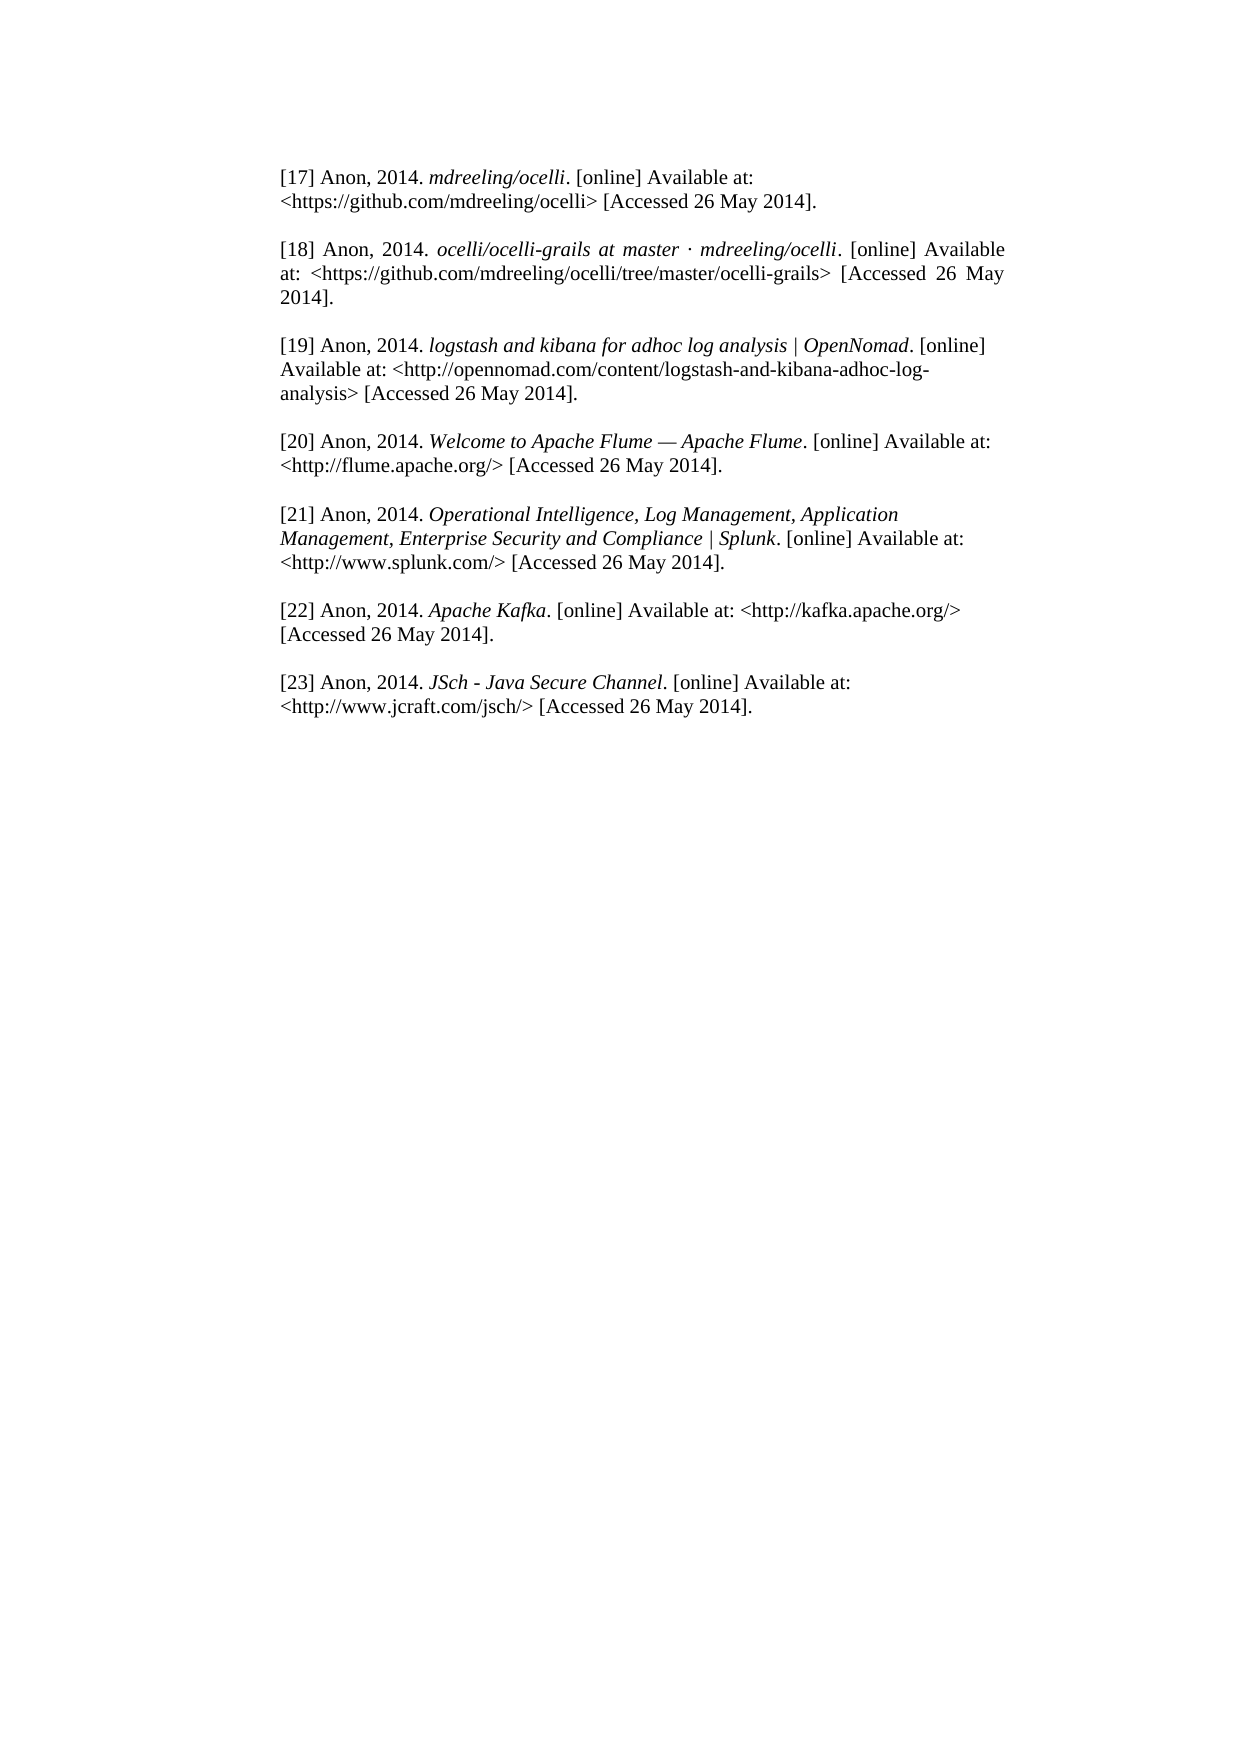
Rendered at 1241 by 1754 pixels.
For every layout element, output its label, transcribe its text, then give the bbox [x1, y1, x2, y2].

text [22] Anon, 2014. Apache Kafka. [online] Available at: <http://kafka.apache.org/> [Accessed 26 May 2014]. [280, 598, 1005, 646]
text [23] Anon, 2014. JSch - Java Secure Channel. [online] Available at: <http://www.jcraft.com/jsch/> [Accessed 26 May 2014]. [280, 670, 1005, 718]
text [20] Anon, 2014. Welcome to Apache Flume — Apache Flume. [online] Available at: <http://flume.apache.org/> [Accessed 26 May 2014]. [280, 429, 1005, 477]
text [21] Anon, 2014. Operational Intelligence, Log Management, Application Management, Enterprise Security and Compliance | Splunk. [online] Available at: <http://www.splunk.com/> [Accessed 26 May 2014]. [280, 501, 1005, 574]
text [18] Anon, 2014. ocelli/ocelli-grails at master · mdreeling/ocelli. [online] Available at: <https://github.com/mdreeling/ocelli/tree/master/ocelli-grails> [Accessed 26 May 2014]. [280, 237, 1005, 309]
text [19] Anon, 2014. logstash and kibana for adhoc log analysis | OpenNomad. [online] Available at: <http://opennomad.com/content/logstash-and-kibana-adhoc-log-analysis> [Accessed 26 May 2014]. [280, 333, 1005, 405]
text [17] Anon, 2014. mdreeling/ocelli. [online] Available at: <https://github.com/mdreeling/ocelli> [Accessed 26 May 2014]. [280, 164, 1005, 213]
